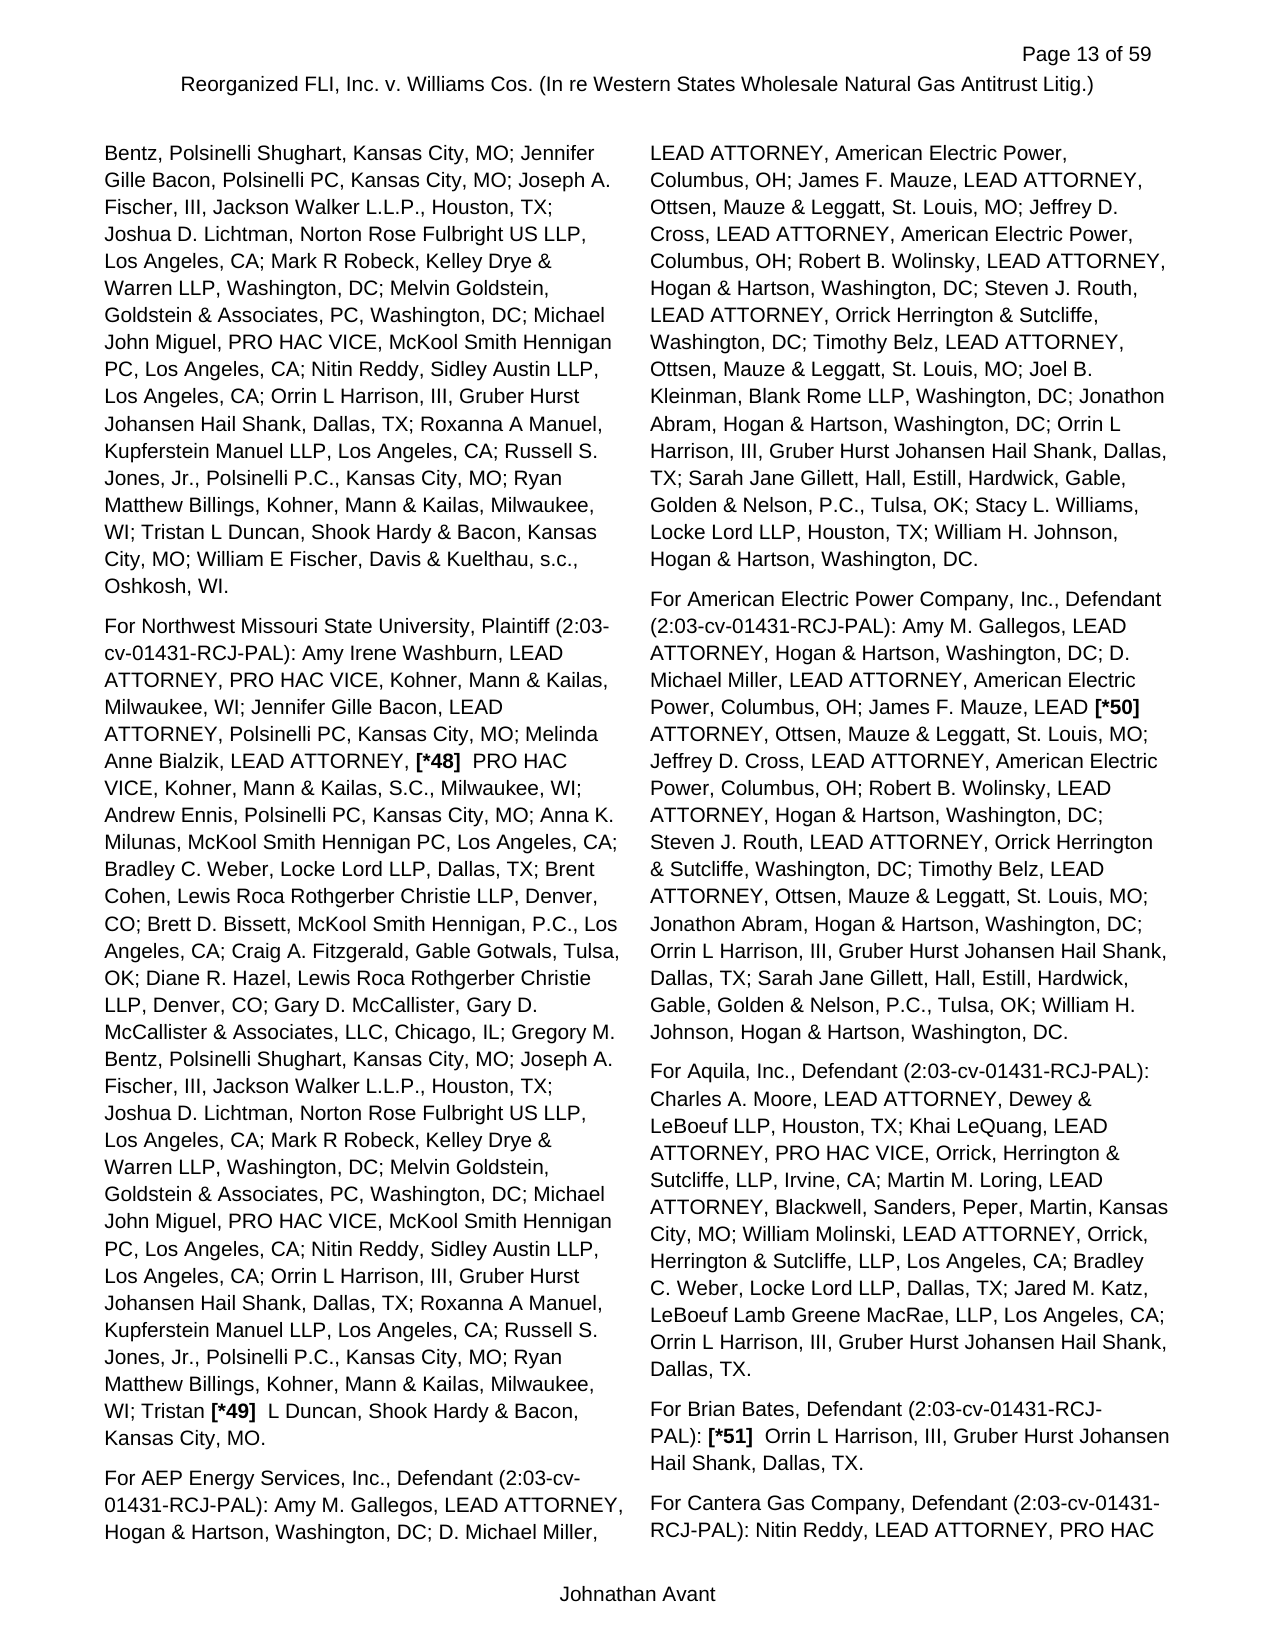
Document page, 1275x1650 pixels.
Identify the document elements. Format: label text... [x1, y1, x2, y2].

text For Brian Bates, Defendant (2:03-cv-01431-RCJ-PAL): [*51] Orrin L Harrison, III, Gruber Hurst Johansen Hail Shank, Dallas, TX. [650, 1394, 1171, 1475]
text For Aquila, Inc., Defendant (2:03-cv-01431-RCJ-PAL): Charles A. Moore, LEAD ATTORNEY, Dewey & LeBoeuf LLP, Houston, TX; Khai LeQuang, LEAD ATTORNEY, PRO HAC VICE, Orrick, Herrington & Sutcliffe, LLP, Irvine, CA; Martin M. Loring, LEAD ATTORNEY, Blackwell, Sanders, Peper, Martin, Kansas City, MO; William Molinski, LEAD ATTORNEY, Orrick, Herrington & Sutcliffe, LLP, Los Angeles, CA; Bradley C. Weber, Locke Lord LLP, Dallas, TX; Jared M. Katz, LeBoeuf Lamb Greene MacRae, LLP, Los Angeles, CA; Orrin L Harrison, III, Gruber Hurst Johansen Hail Shank, Dallas, TX. [650, 1056, 1171, 1381]
text For Northwest Missouri State University, Plaintiff (2:03-cv-01431-RCJ-PAL): Amy Irene Washburn, LEAD ATTORNEY, PRO HAC VICE, Kohner, Mann & Kailas, Milwaukee, WI; Jennifer Gille Bacon, LEAD ATTORNEY, Polsinelli PC, Kansas City, MO; Melinda Anne Bialzik, LEAD ATTORNEY, [*48] PRO HAC VICE, Kohner, Mann & Kailas, S.C., Milwaukee, WI; Andrew Ennis, Polsinelli PC, Kansas City, MO; Anna K. Milunas, McKool Smith Hennigan PC, Los Angeles, CA; Bradley C. Weber, Locke Lord LLP, Dallas, TX; Brent Cohen, Lewis Roca Rothgerber Christie LLP, Denver, CO; Brett D. Bissett, McKool Smith Hennigan, P.C., Los Angeles, CA; Craig A. Fitzgerald, Gable Gotwals, Tulsa, OK; Diane R. Hazel, Lewis Roca Rothgerber Christie LLP, Denver, CO; Gary D. McCallister, Gary D. McCallister & Associates, LLC, Chicago, IL; Gregory M. Bentz, Polsinelli Shughart, Kansas City, MO; Joseph A. Fischer, III, Jackson Walker L.L.P., Houston, TX; Joshua D. Lichtman, Norton Rose Fulbright US LLP, Los Angeles, CA; Mark R Robeck, Kelley Drye & Warren LLP, Washington, DC; Melvin Goldstein, Goldstein & Associates, PC, Washington, DC; Michael John Miguel, PRO HAC VICE, McKool Smith Hennigan PC, Los Angeles, CA; Nitin Reddy, Sidley Austin LLP, Los Angeles, CA; Orrin L Harrison, III, Gruber Hurst Johansen Hail Shank, Dallas, TX; Roxanna A Manuel, Kupferstein Manuel LLP, Los Angeles, CA; Russell S. Jones, Jr., Polsinelli P.C., Kansas City, MO; Ryan Matthew Billings, Kohner, Mann & Kailas, Milwaukee, WI; Tristan [*49] L Duncan, Shook Hardy & Bacon, Kansas City, MO. [104, 610, 625, 1450]
text For American Electric Power Company, Inc., Defendant (2:03-cv-01431-RCJ-PAL): Amy M. Gallegos, LEAD ATTORNEY, Hogan & Hartson, Washington, DC; D. Michael Miller, LEAD ATTORNEY, American Electric Power, Columbus, OH; James F. Mauze, LEAD [*50] ATTORNEY, Ottsen, Mauze & Leggatt, St. Louis, MO; Jeffrey D. Cross, LEAD ATTORNEY, American Electric Power, Columbus, OH; Robert B. Wolinsky, LEAD ATTORNEY, Hogan & Hartson, Washington, DC; Steven J. Routh, LEAD ATTORNEY, Orrick Herrington & Sutcliffe, Washington, DC; Timothy Belz, LEAD ATTORNEY, Ottsen, Mauze & Leggatt, St. Louis, MO; Jonathon Abram, Hogan & Hartson, Washington, DC; Orrin L Harrison, III, Gruber Hurst Johansen Hail Shank, Dallas, TX; Sarah Jane Gillett, Hall, Estill, Hardwick, Gable, Golden & Nelson, P.C., Tulsa, OK; William H. Johnson, Hogan & Hartson, Washington, DC. [650, 583, 1171, 1044]
text For AEP Energy Services, Inc., Defendant (2:03-cv-01431-RCJ-PAL): Amy M. Gallegos, LEAD ATTORNEY, Hogan & Hartson, Washington, DC; D. Michael Miller, LEAD ATTORNEY, American Electric Power, Columbus, OH; James F. Mauze, LEAD ATTORNEY, Ottsen, Mauze & Leggatt, St. Louis, MO; Jeffrey D. Cross, LEAD ATTORNEY, American Electric Power, Columbus, OH; Robert B. Wolinsky, LEAD ATTORNEY, Hogan & Hartson, Washington, DC; Steven J. Routh, LEAD ATTORNEY, Orrick Herrington & Sutcliffe, Washington, DC; Timothy Belz, LEAD ATTORNEY, Ottsen, Mauze & Leggatt, St. Louis, MO; Joel B. Kleinman, Blank Rome LLP, Washington, DC; Jonathon Abram, Hogan & Hartson, Washington, DC; Orrin L Harrison, III, Gruber Hurst Johansen Hail Shank, Dallas, TX; Sarah Jane Gillett, Hall, Estill, Hardwick, Gable, Golden & Nelson, P.C., Tulsa, OK; Stacy L. Williams, Locke Lord LLP, Houston, TX; William H. Johnson, Hogan & Hartson, Washington, DC. [650, 137, 1171, 571]
